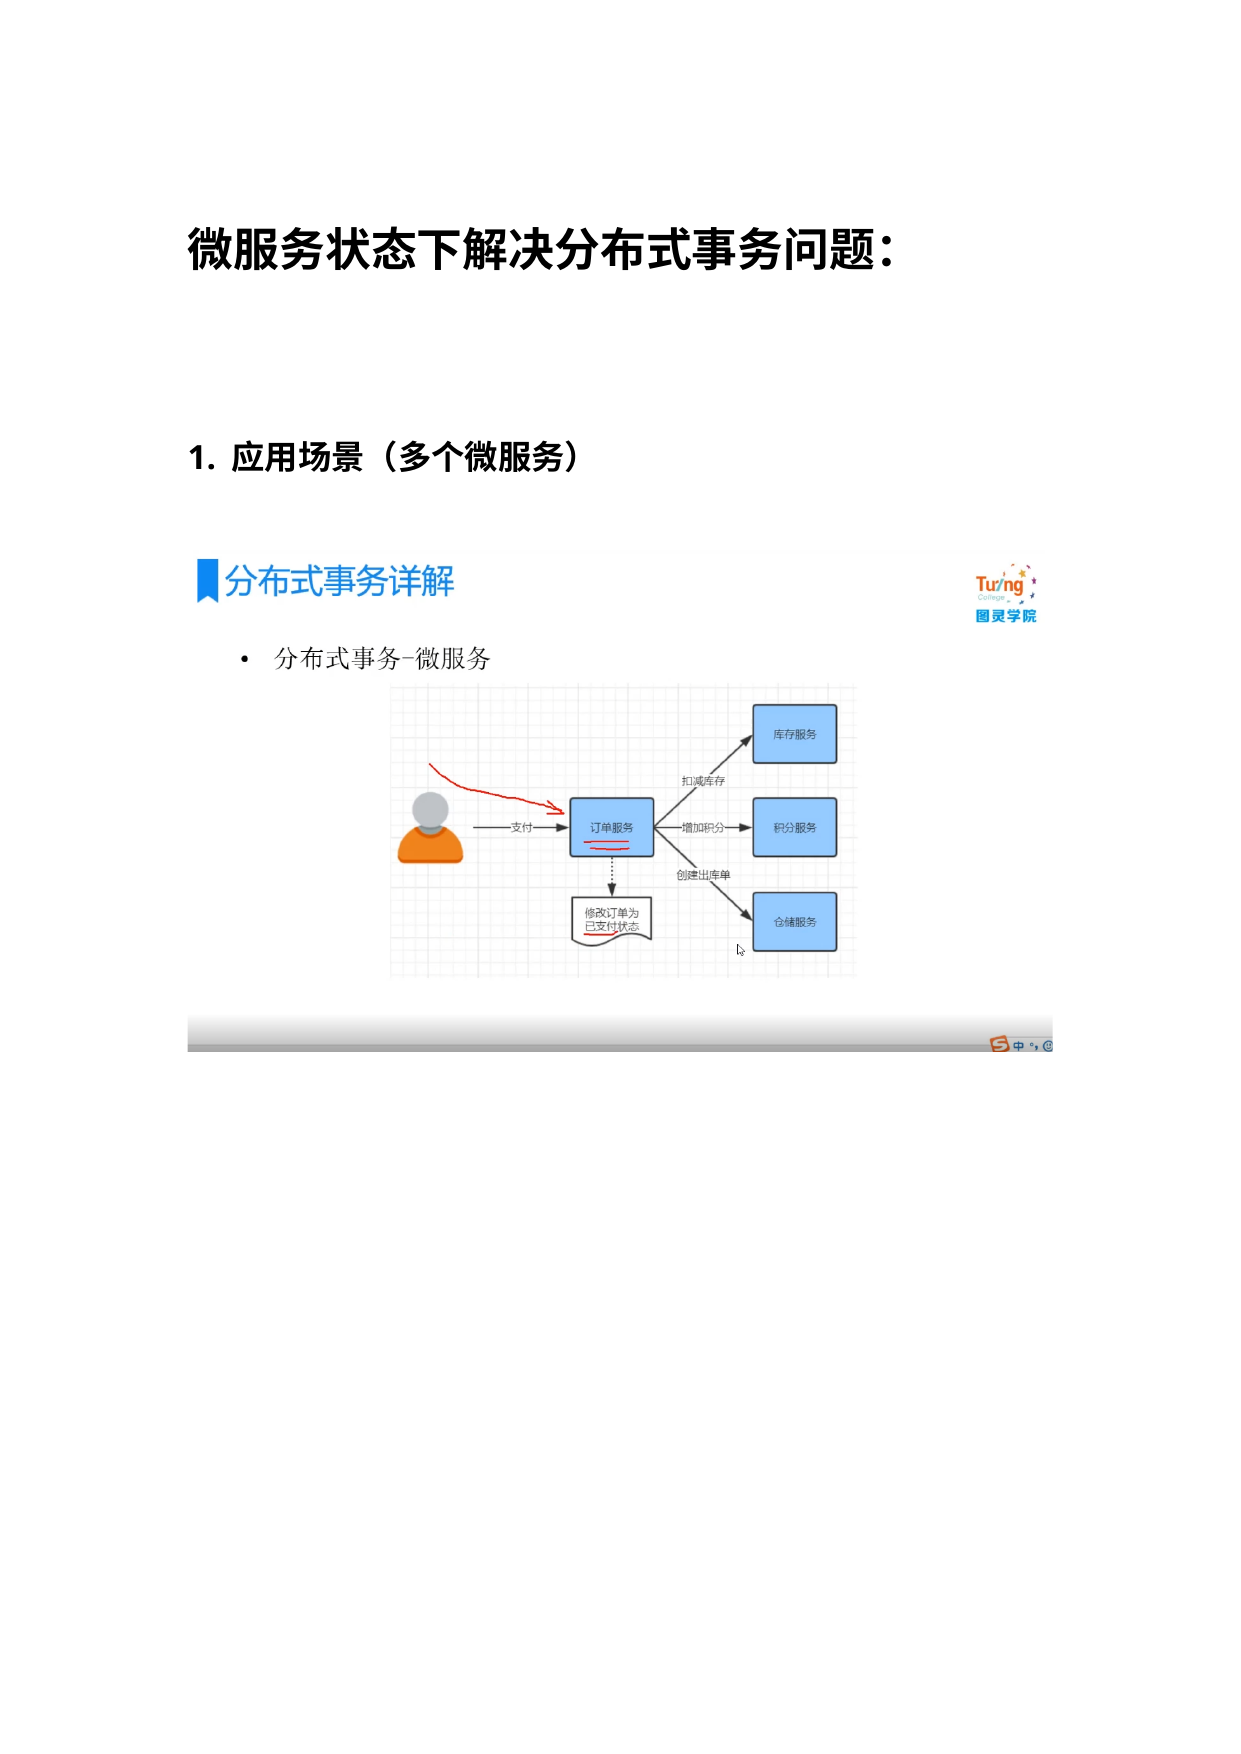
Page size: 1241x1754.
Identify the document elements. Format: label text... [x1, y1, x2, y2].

picture [187, 550, 1053, 1052]
subtitle 微服务状态下解决分布式事务问题： [187, 197, 1053, 295]
subtitle 应用场景（多个微服务） [187, 423, 1053, 488]
